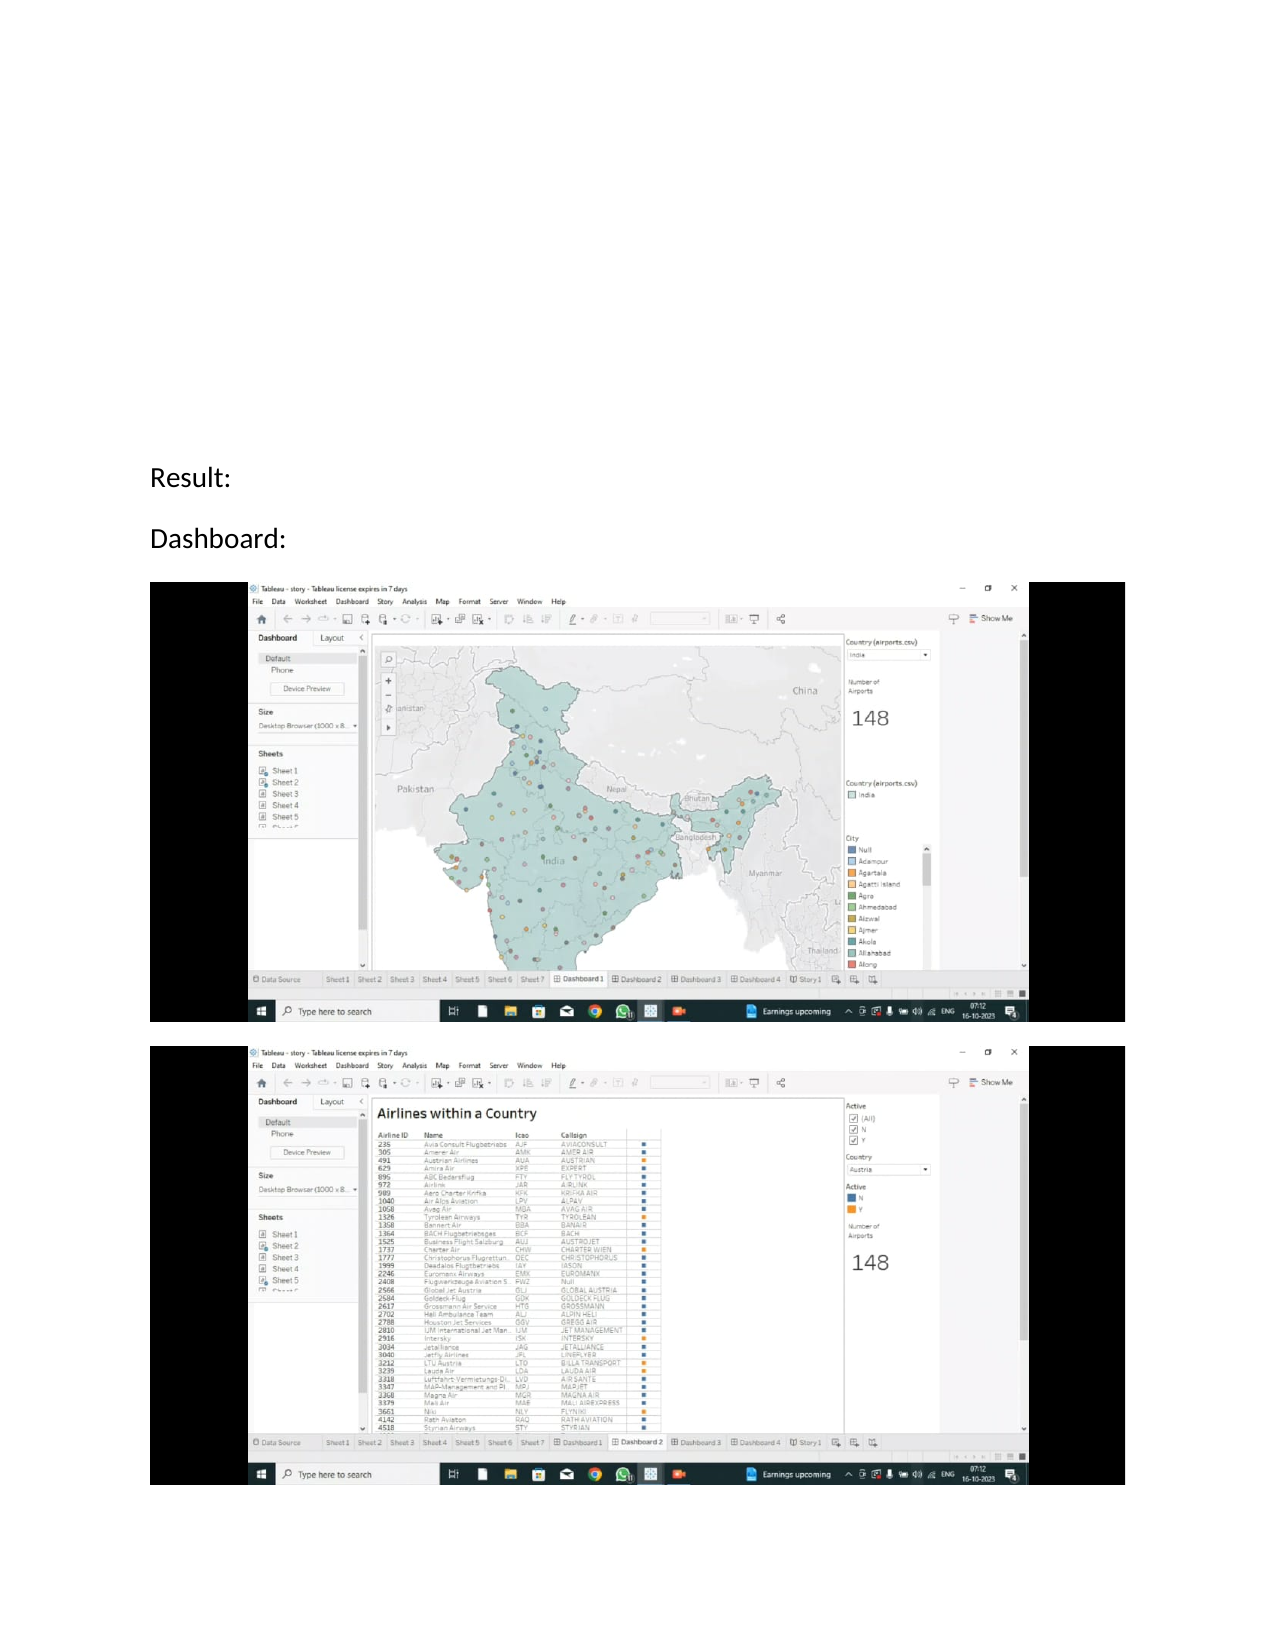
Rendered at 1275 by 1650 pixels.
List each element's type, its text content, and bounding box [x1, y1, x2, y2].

picture [150, 582, 1125, 1022]
text Dashboard: [150, 521, 1125, 556]
picture [150, 1046, 1125, 1485]
text Result: [150, 459, 1125, 494]
